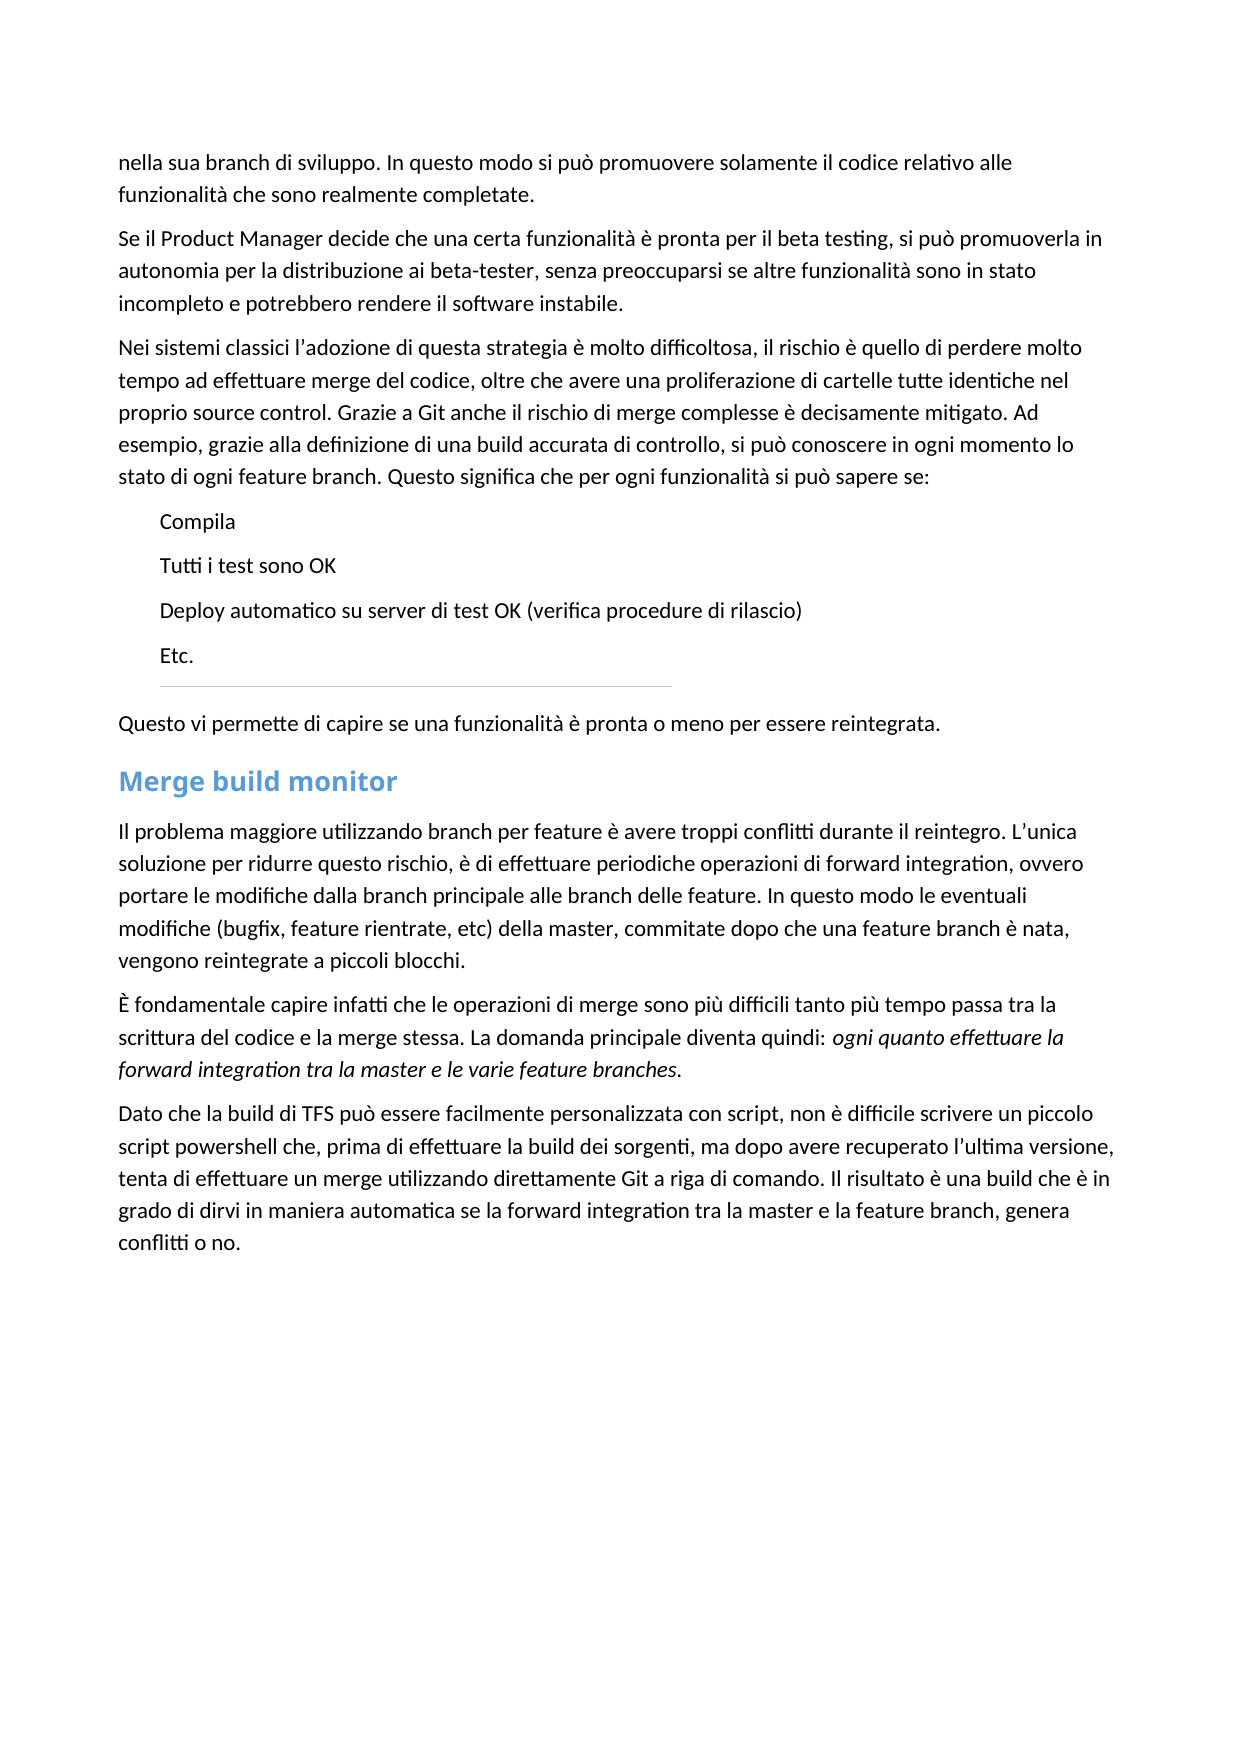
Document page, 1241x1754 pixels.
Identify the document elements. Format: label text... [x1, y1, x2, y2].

text È fondamentale capire infatti che le operazioni di merge sono più difficili tanto più tempo passa tra la scrittura del codice e la merge stessa. La domanda principale diventa quindi: ogni quanto effettuare la forward integration tra la master e le varie feature branches. [118, 991, 1122, 1083]
text Il problema maggiore utilizzando branch per feature è avere troppi conflitti durante il reintegro. L’unica soluzione per ridurre questo rischio, è di effettuare periodiche operazioni di forward integration, ovvero portare le modifiche dalla branch principale alle branch delle feature. In questo modo le eventuali modifiche (bugfix, feature rientrate, etc) della master, commitate dopo che una feature branch è nata, vengono reintegrate a piccoli blocchi. [118, 817, 1122, 974]
list Deploy automatico su server di test OK (verifica procedure di rilascio) [159, 596, 1122, 624]
list Compila [159, 507, 1122, 535]
list Tutti i test sono OK [159, 552, 1122, 580]
list Etc. [159, 641, 1122, 669]
text Dato che la build di TFS può essere facilmente personalizzata con script, non è difficile scrivere un piccolo script powershell che, prima di effettuare la build dei sorgenti, ma dopo avere recuperato l’ultima versione, tenta di effettuare un merge utilizzando direttamente Git a riga di comando. Il risultato è una build che è in grado di dirvi in maniera automatica se la forward integration tra la master e la feature branch, genera conflitti o no. [118, 1099, 1122, 1256]
text Se il Product Manager decide che una certa funzionalità è pronta per il beta testing, si può promuoverla in autonomia per la distribuzione ai beta-tester, senza preoccuparsi se altre funzionalità sono in stato incompleto e potrebbero rendere il software instabile. [118, 224, 1122, 317]
text Questo vi permette di capire se una funzionalità è pronta o meno per essere reintegrata. [118, 709, 1122, 737]
subtitle Merge build monitor [118, 762, 1122, 799]
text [118, 148, 1122, 208]
text Nei sistemi classici l’adozione di questa strategia è molto difficoltosa, il rischio è quello di perdere molto tempo ad effettuare merge del codice, oltre che avere una proliferazione di cartelle tutte identiche nel proprio source control. Grazie a Git anche il rischio di merge complesse è decisamente mitigato. Ad esempio, grazie alla definizione di una build accurata di controllo, si può conoscere in ogni momento lo stato di ogni feature branch. Questo significa che per ogni funzionalità si può sapere se: [118, 333, 1122, 490]
